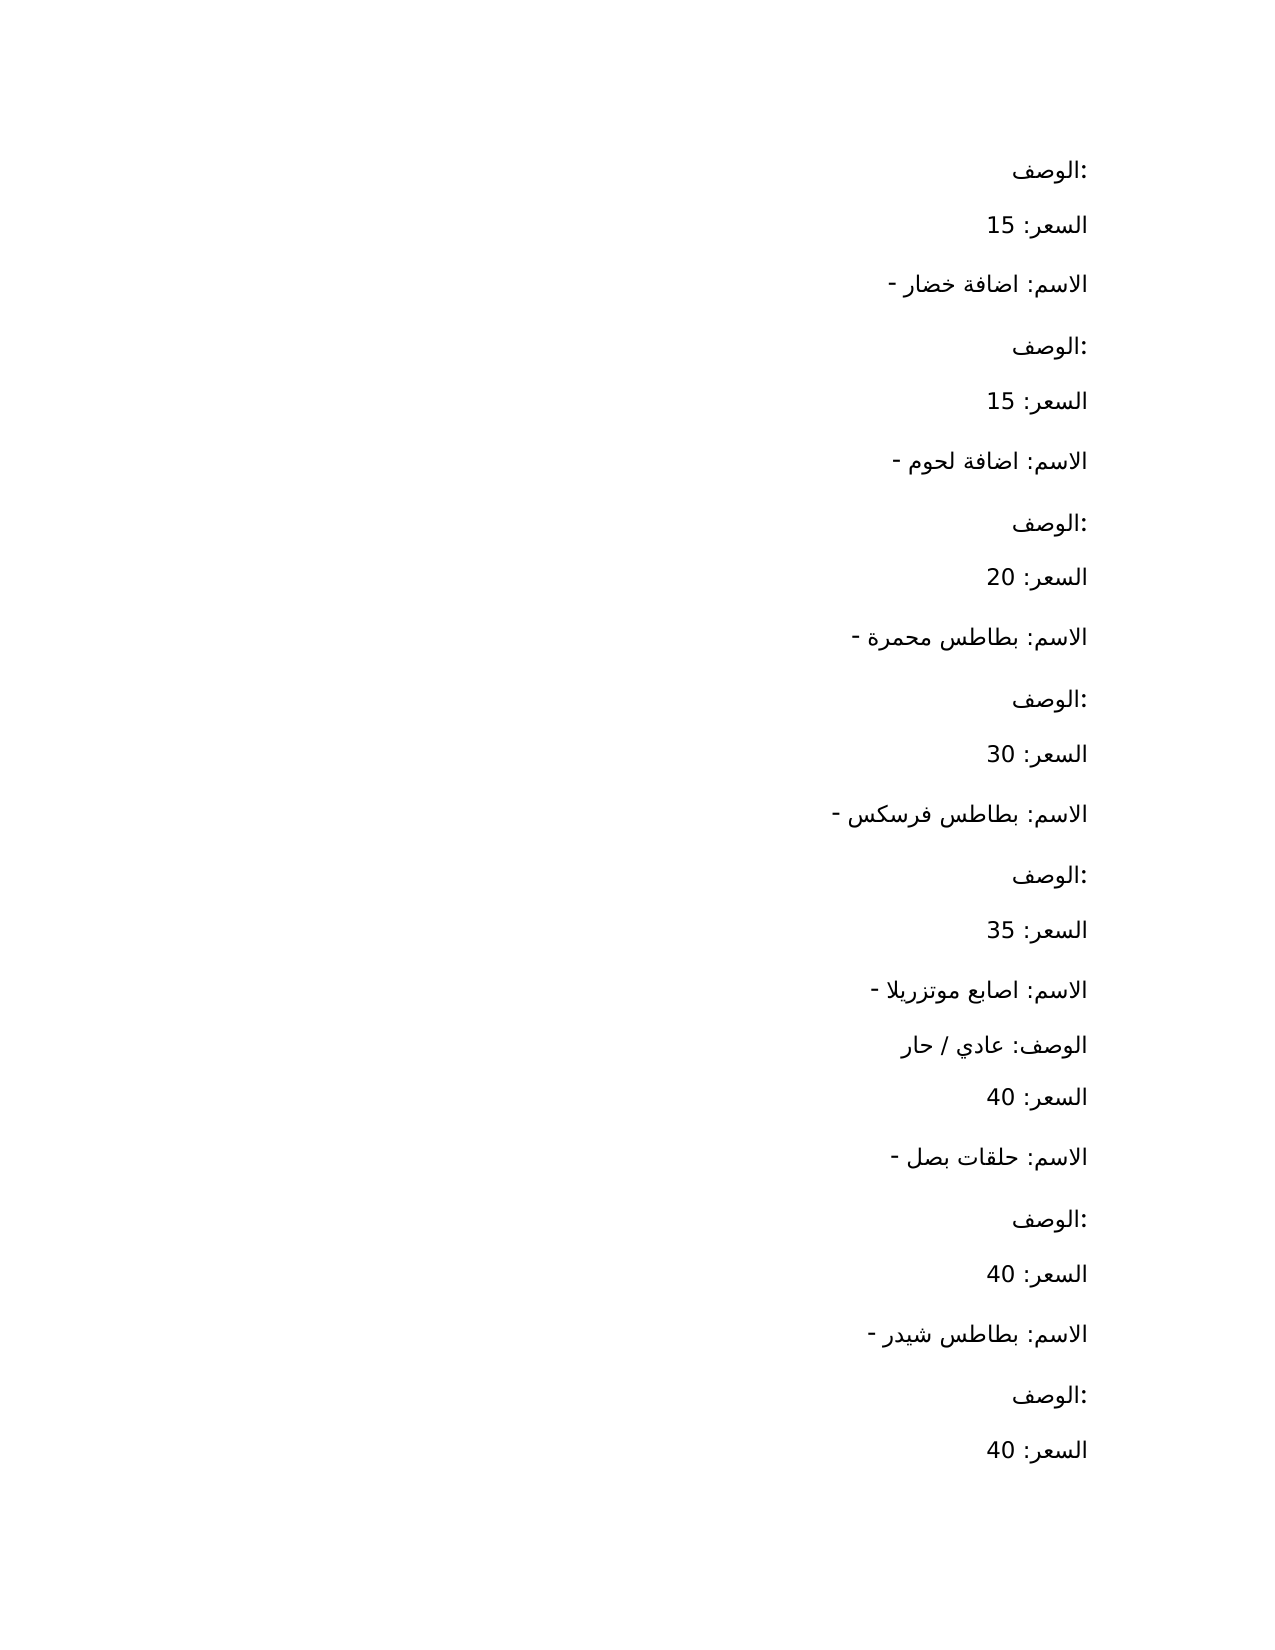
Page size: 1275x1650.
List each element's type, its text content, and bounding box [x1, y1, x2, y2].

text الوصف: [187, 1376, 1087, 1411]
text - الاسم: بطاطس شيدر [187, 1314, 1087, 1349]
text الوصف: [187, 503, 1087, 538]
text - الاسم: بطاطس محمرة [187, 617, 1087, 653]
text الوصف: [187, 326, 1087, 362]
text السعر: 40 [187, 1084, 1087, 1111]
text الوصف: [187, 855, 1087, 891]
text - الاسم: اصابع موتزريلا [187, 970, 1087, 1006]
text السعر: 40 [187, 1261, 1087, 1288]
text الوصف: [187, 679, 1087, 715]
text السعر: 40 [187, 1437, 1087, 1464]
text الوصف: [187, 150, 1087, 186]
text السعر: 35 [187, 917, 1087, 944]
text - الاسم: اضافة لحوم [187, 441, 1087, 477]
text - الاسم: بطاطس فرسكس [187, 794, 1087, 829]
text السعر: 15 [187, 212, 1087, 238]
text - الاسم: حلقات بصل [187, 1137, 1087, 1173]
text - الاسم: اضافة خضار [187, 264, 1087, 300]
text السعر: 15 [187, 388, 1087, 415]
text السعر: 20 [187, 564, 1087, 591]
text السعر: 30 [187, 741, 1087, 767]
text الوصف: [187, 1199, 1087, 1235]
text الوصف: عادي / حار [187, 1032, 1087, 1058]
